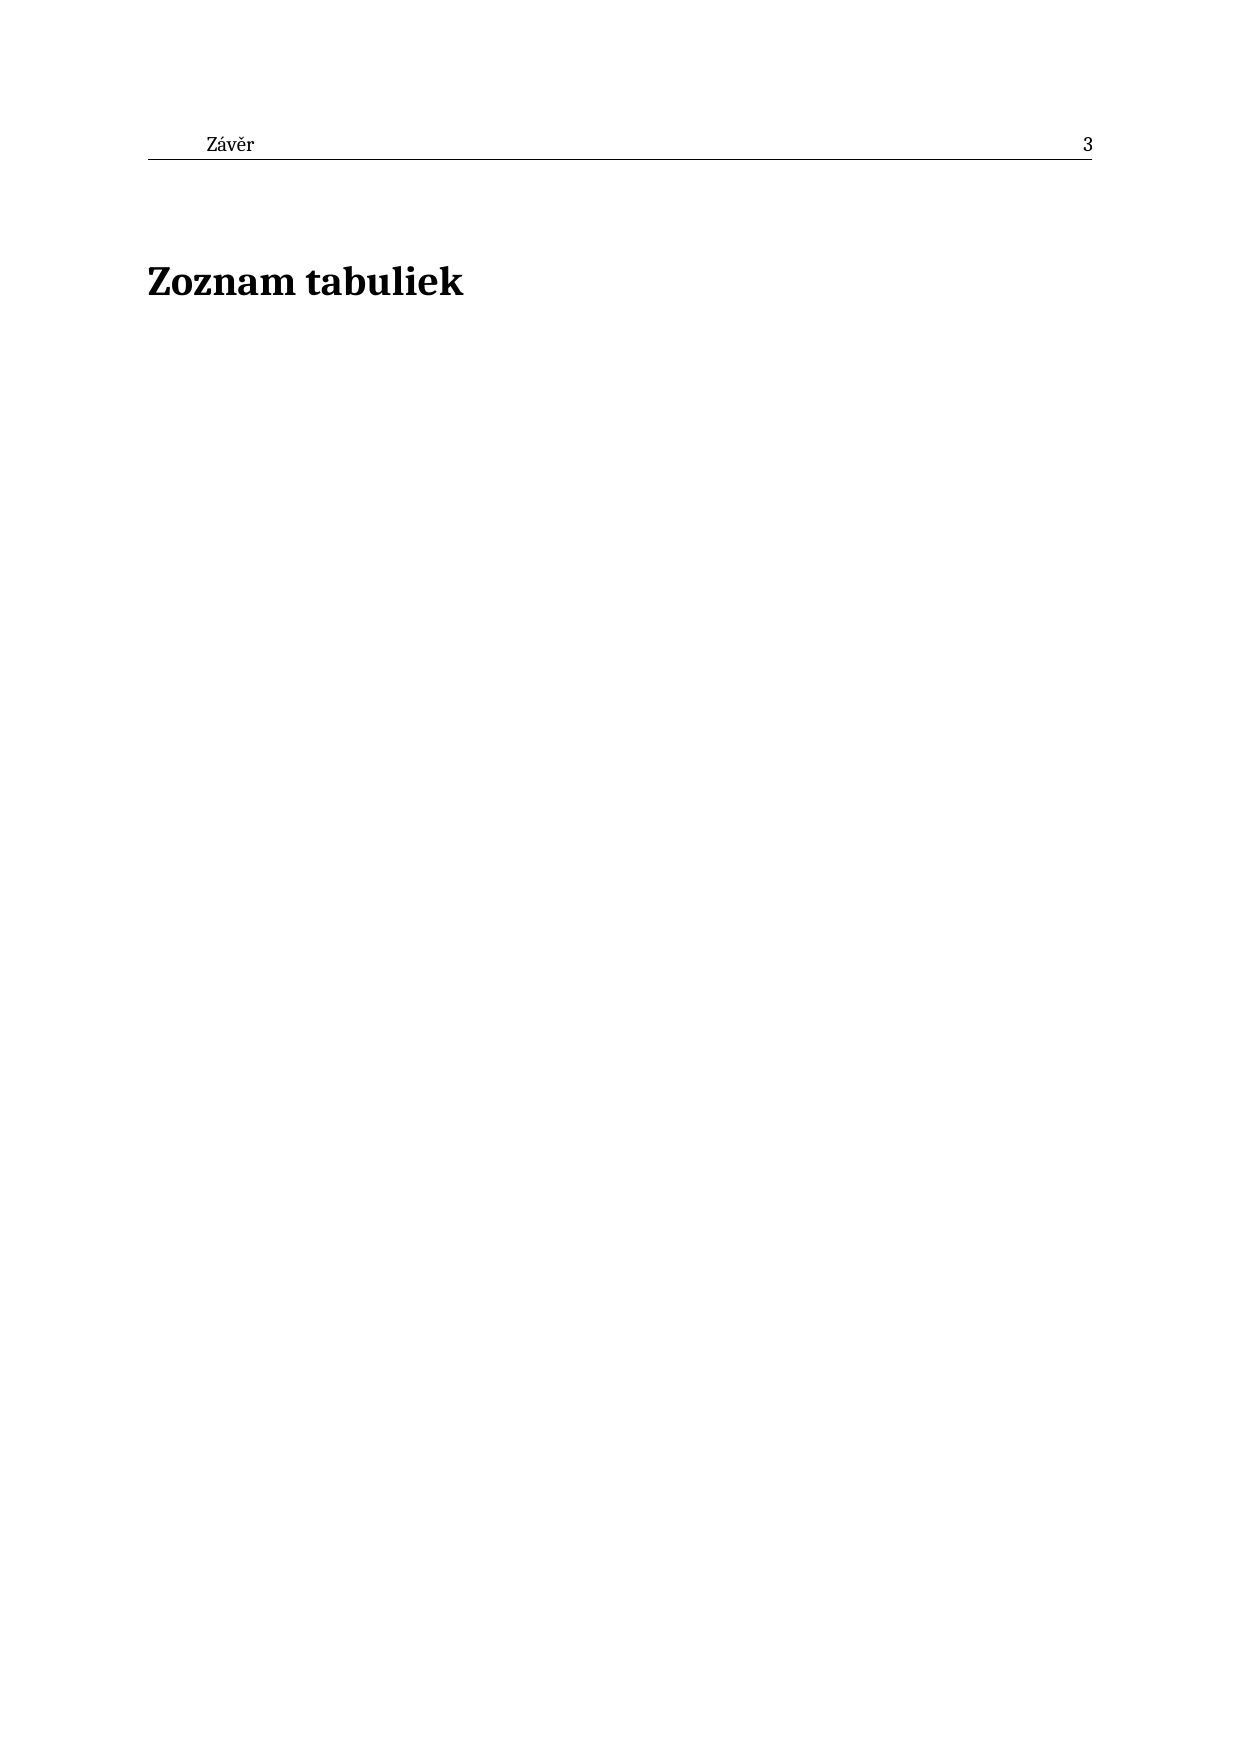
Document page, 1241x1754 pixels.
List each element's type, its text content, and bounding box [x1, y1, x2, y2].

text Zoznam tabuliek [148, 256, 1092, 306]
